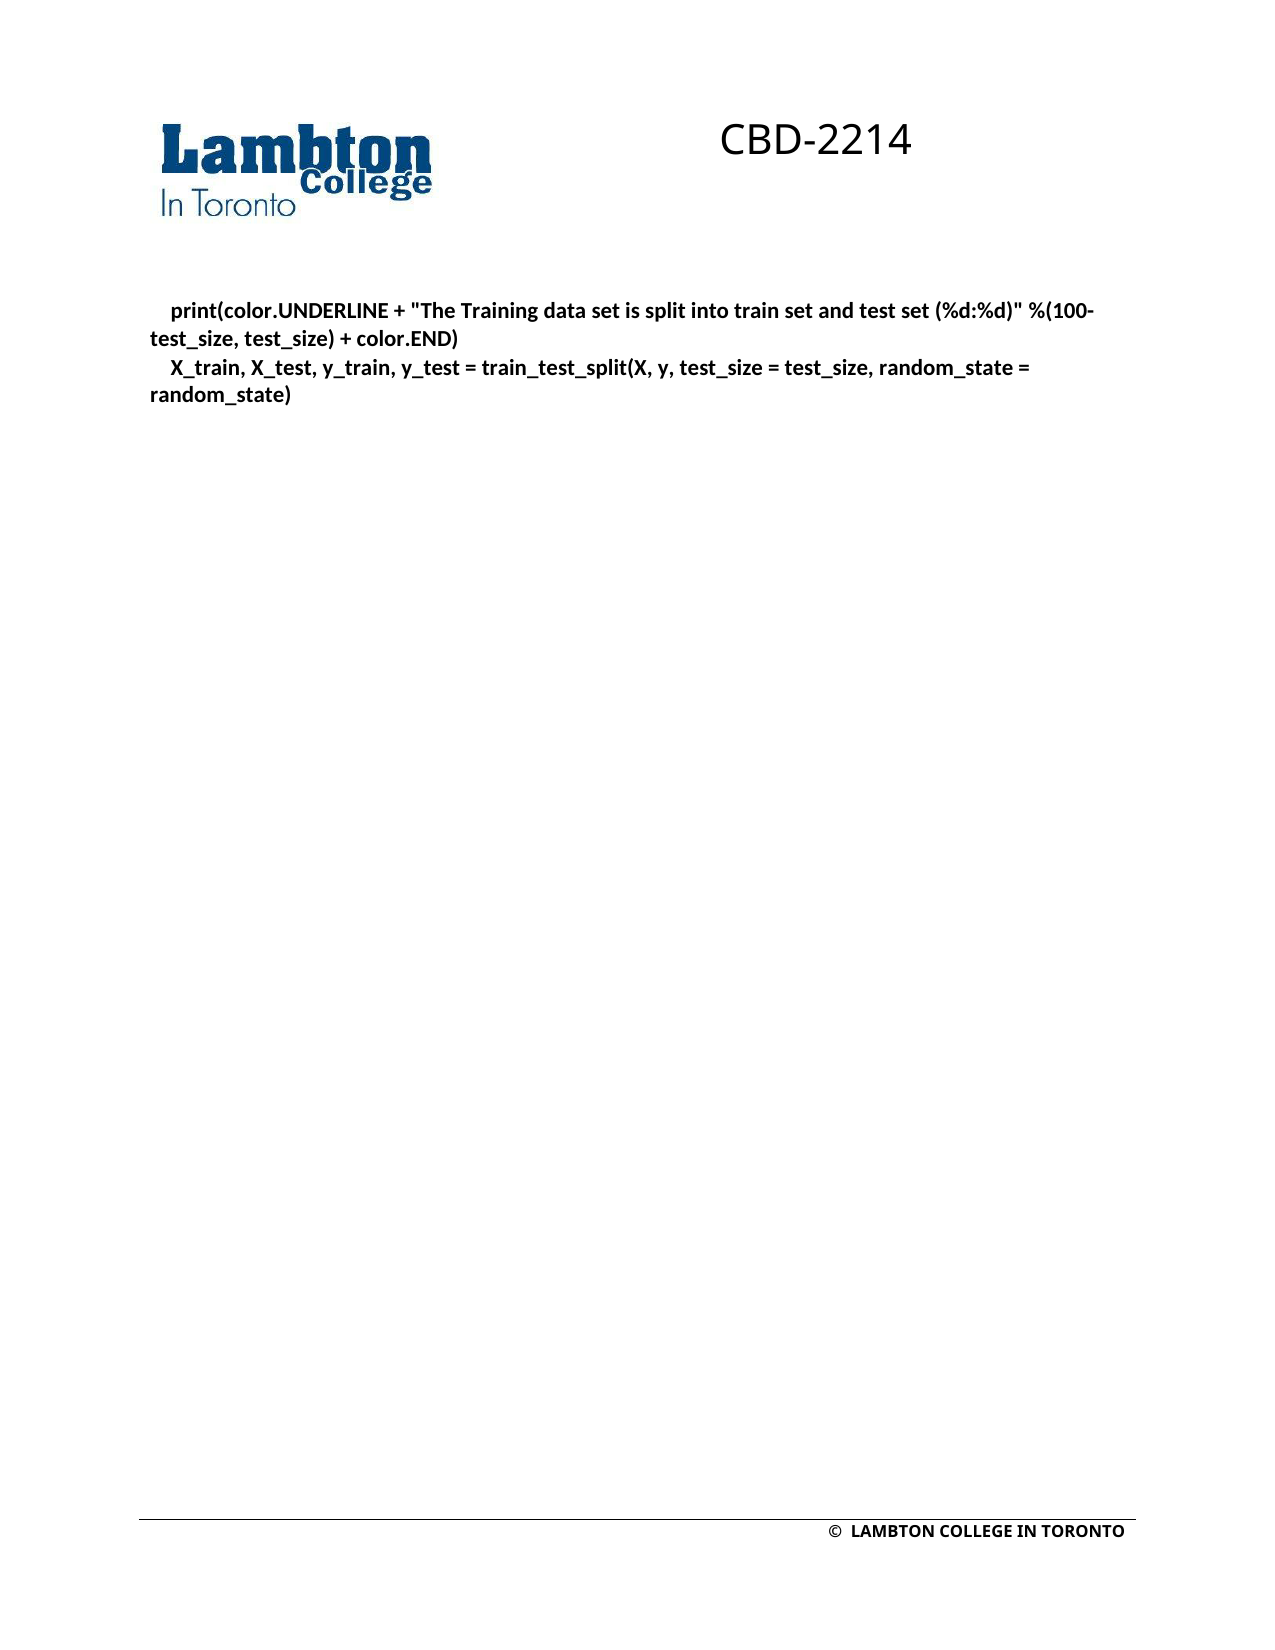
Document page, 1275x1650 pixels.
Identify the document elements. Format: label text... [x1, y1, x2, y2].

picture [150, 109, 444, 227]
text print(color.UNDERLINE + "The Training data set is split into train set and test set (%d:%d)" %(100-test_size, test_size) + color.END) [150, 297, 1125, 353]
text X_train, X_test, y_train, y_test = train_test_split(X, y, test_size = test_size, random_state = random_state) [150, 353, 1125, 409]
